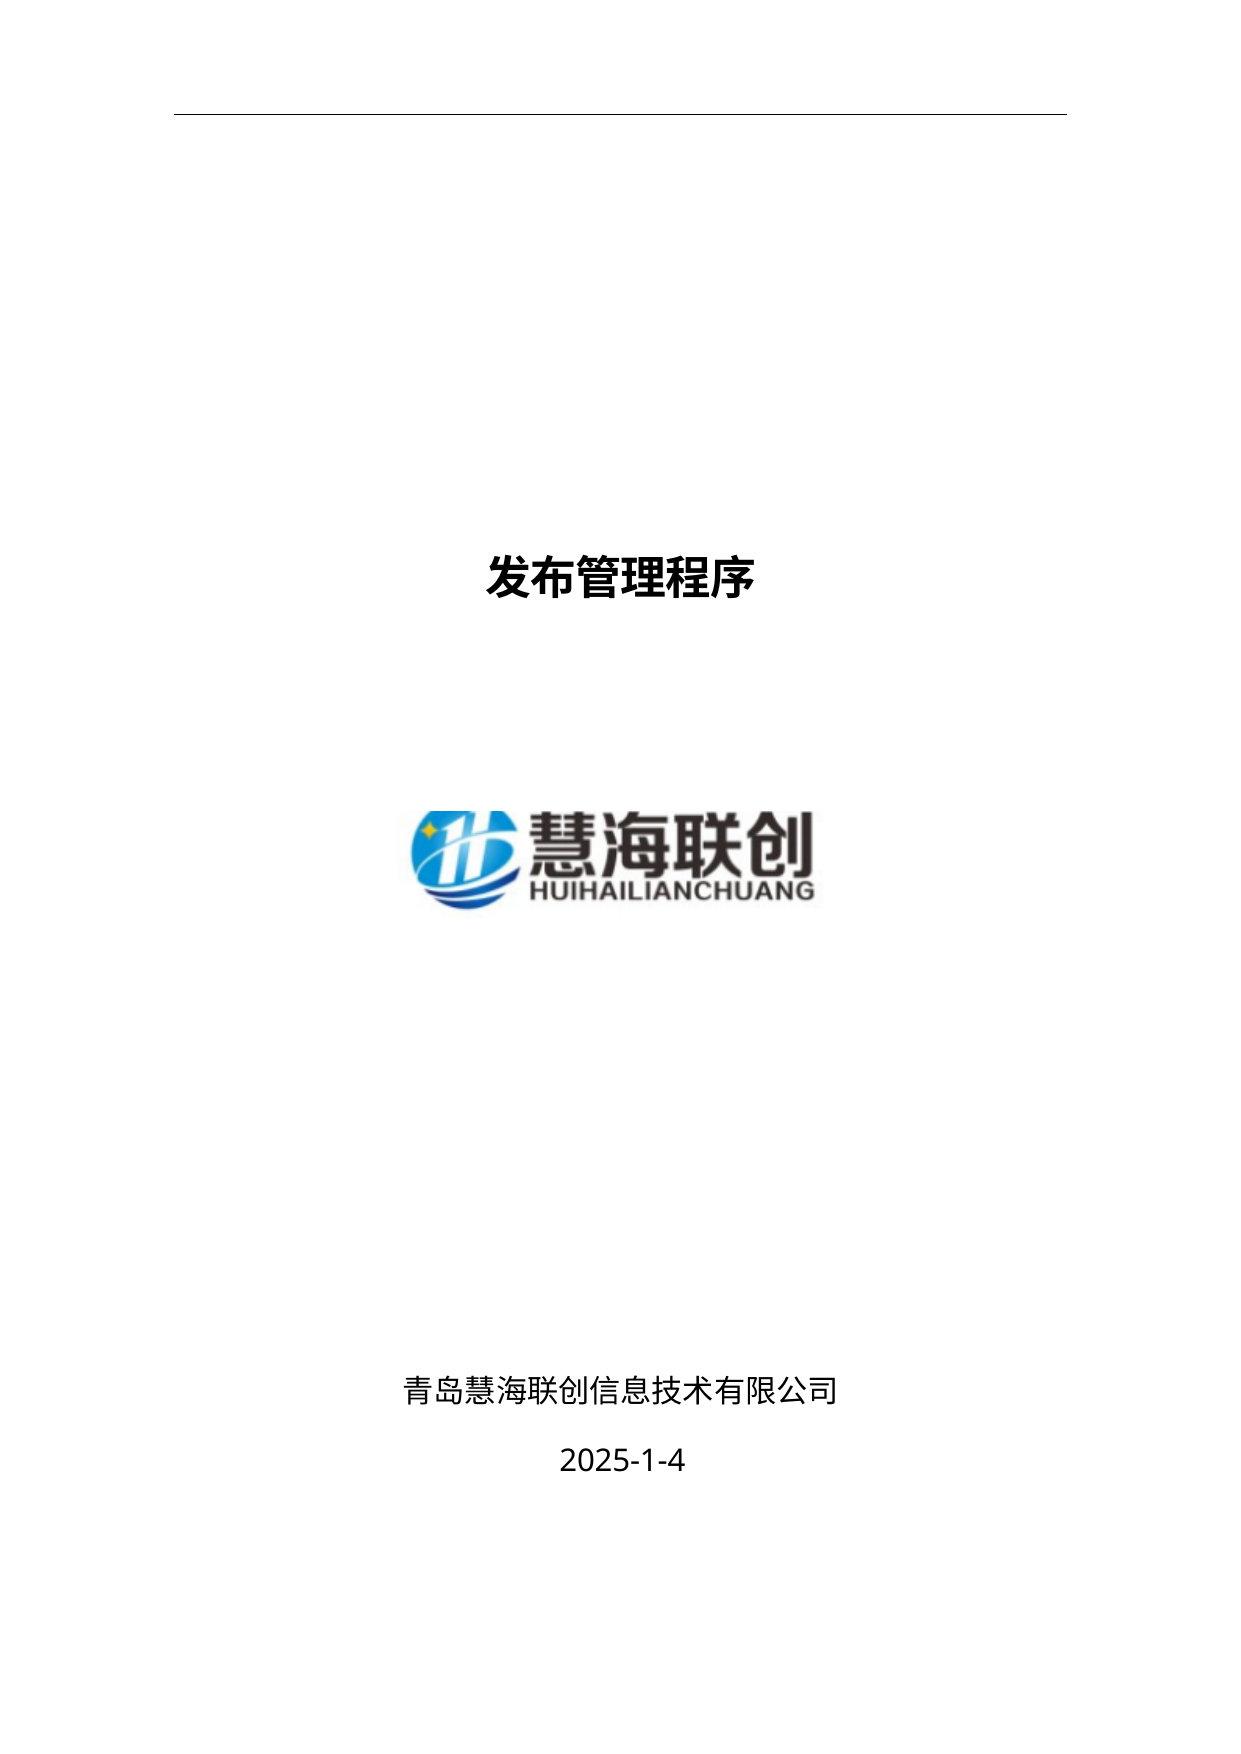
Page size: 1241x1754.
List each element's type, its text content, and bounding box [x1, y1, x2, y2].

text 青岛慧海联创信息技术有限公司 [402, 1371, 1066, 1410]
picture [395, 811, 845, 920]
text 发布管理程序 [485, 549, 1066, 606]
